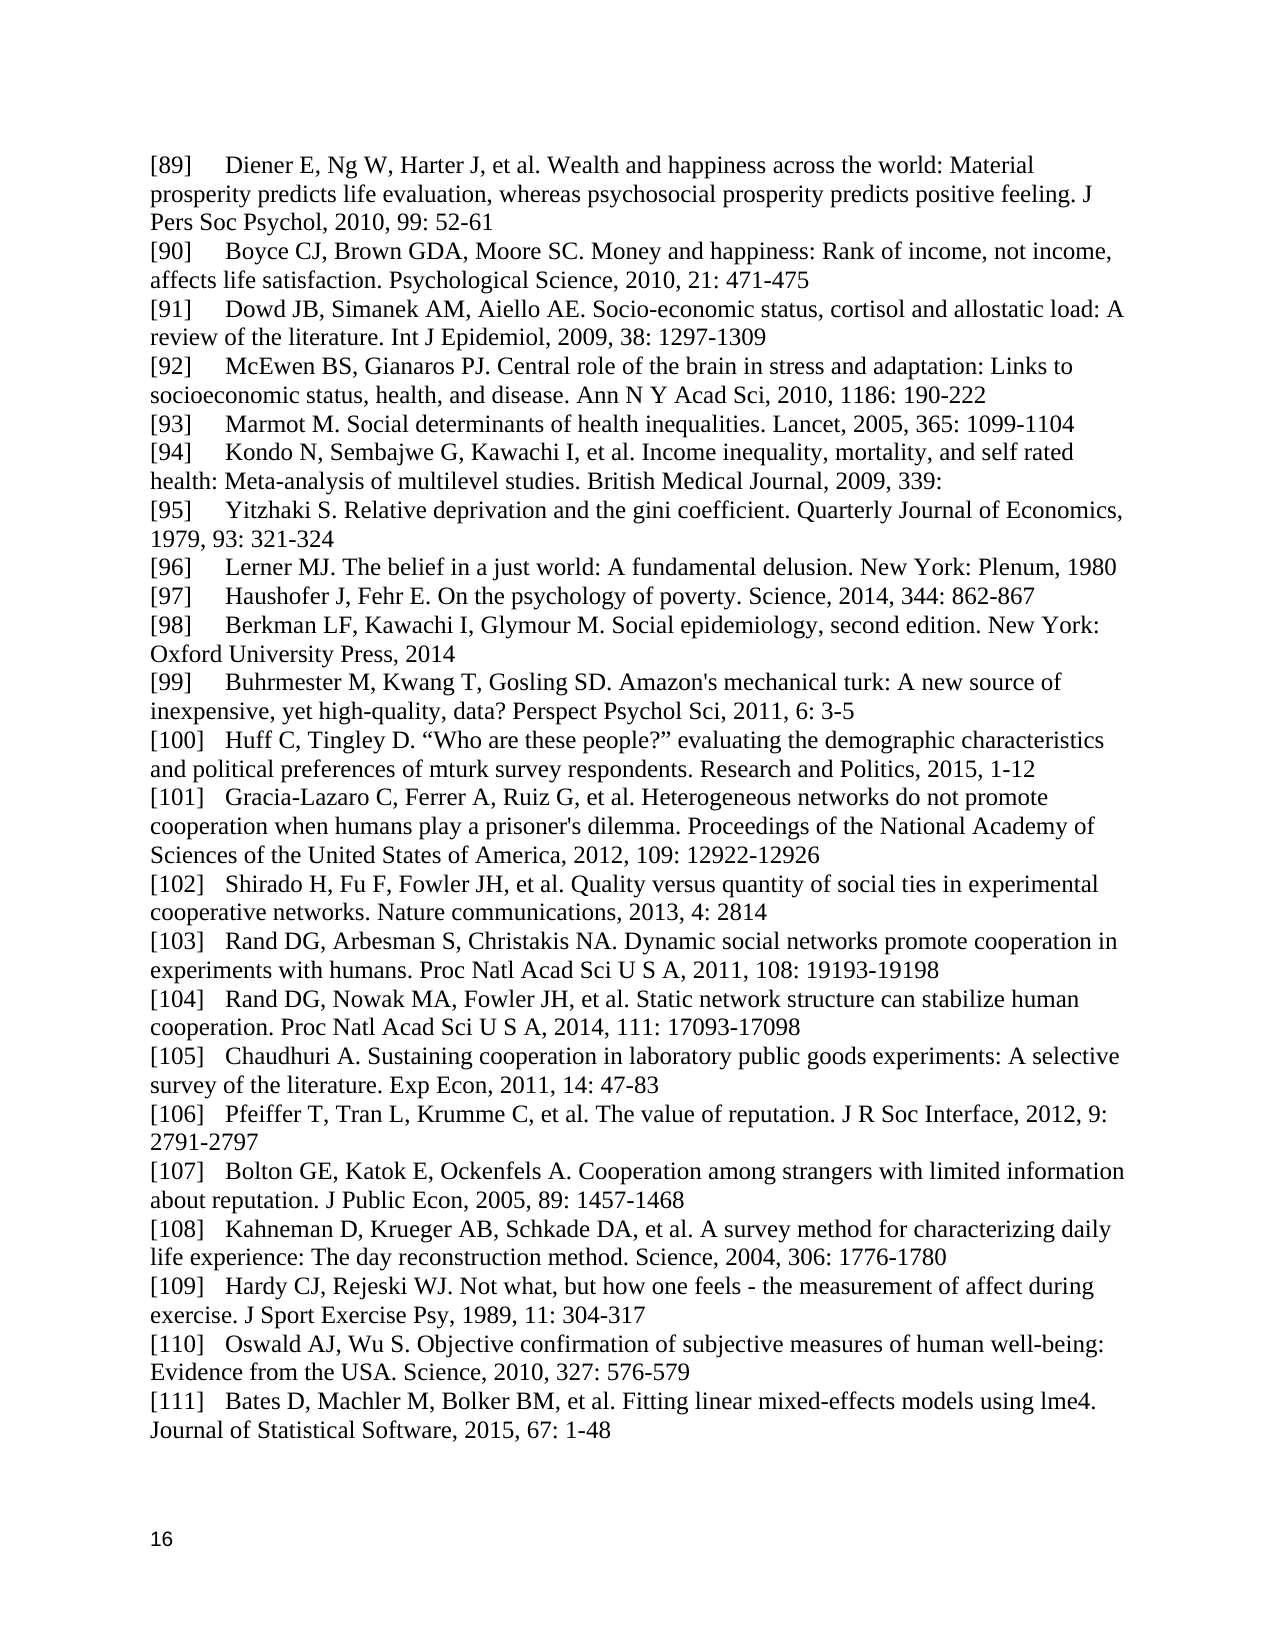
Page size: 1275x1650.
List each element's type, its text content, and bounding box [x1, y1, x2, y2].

text [110] Oswald AJ, Wu S. Objective confirmation of subjective measures of human well-being: Evidence from the USA. Science, 2010, 327: 576-579 [150, 1329, 1125, 1386]
text [97] Haushofer J, Fehr E. On the psychology of poverty. Science, 2014, 344: 862-867 [150, 581, 1125, 610]
text [105] Chaudhuri A. Sustaining cooperation in laboratory public goods experiments: A selective survey of the literature. Exp Econ, 2011, 14: 47-83 [150, 1041, 1125, 1099]
text [90] Boyce CJ, Brown GDA, Moore SC. Money and happiness: Rank of income, not income, affects life satisfaction. Psychological Science, 2010, 21: 471-475 [150, 236, 1125, 294]
text [106] Pfeiffer T, Tran L, Krumme C, et al. The value of reputation. J R Soc Interface, 2012, 9: 2791-2797 [150, 1099, 1125, 1156]
text [108] Kahneman D, Krueger AB, Schkade DA, et al. A survey method for characterizing daily life experience: The day reconstruction method. Science, 2004, 306: 1776-1780 [150, 1214, 1125, 1271]
text [94] Kondo N, Sembajwe G, Kawachi I, et al. Income inequality, mortality, and self rated health: Meta-analysis of multilevel studies. British Medical Journal, 2009, 339: [150, 437, 1125, 495]
text [91] Dowd JB, Simanek AM, Aiello AE. Socio-economic status, cortisol and allostatic load: A review of the literature. Int J Epidemiol, 2009, 38: 1297-1309 [150, 294, 1125, 351]
text [104] Rand DG, Nowak MA, Fowler JH, et al. Static network structure can stabilize human cooperation. Proc Natl Acad Sci U S A, 2014, 111: 17093-17098 [150, 984, 1125, 1041]
text [109] Hardy CJ, Rejeski WJ. Not what, but how one feels - the measurement of affect during exercise. J Sport Exercise Psy, 1989, 11: 304-317 [150, 1271, 1125, 1329]
text [98] Berkman LF, Kawachi I, Glymour M. Social epidemiology, second edition. New York: Oxford University Press, 2014 [150, 610, 1125, 667]
text [96] Lerner MJ. The belief in a just world: A fundamental delusion. New York: Plenum, 1980 [150, 552, 1125, 581]
text [101] Gracia-Lazaro C, Ferrer A, Ruiz G, et al. Heterogeneous networks do not promote cooperation when humans play a prisoner's dilemma. Proceedings of the National Academy of Sciences of the United States of America, 2012, 109: 12922-12926 [150, 782, 1125, 869]
text [99] Buhrmester M, Kwang T, Gosling SD. Amazon's mechanical turk: A new source of inexpensive, yet high-quality, data? Perspect Psychol Sci, 2011, 6: 3-5 [150, 667, 1125, 725]
text [102] Shirado H, Fu F, Fowler JH, et al. Quality versus quantity of social ties in experimental cooperative networks. Nature communications, 2013, 4: 2814 [150, 869, 1125, 926]
text [89] Diener E, Ng W, Harter J, et al. Wealth and happiness across the world: Material prosperity predicts life evaluation, whereas psychosocial prosperity predicts positive feeling. J Pers Soc Psychol, 2010, 99: 52-61 [150, 150, 1125, 236]
text [111] Bates D, Machler M, Bolker BM, et al. Fitting linear mixed-effects models using lme4. Journal of Statistical Software, 2015, 67: 1-48 [150, 1386, 1125, 1444]
text [93] Marmot M. Social determinants of health inequalities. Lancet, 2005, 365: 1099-1104 [150, 409, 1125, 437]
text [100] Huff C, Tingley D. “Who are these people?” evaluating the demographic characteristics and political preferences of mturk survey respondents. Research and Politics, 2015, 1-12 [150, 725, 1125, 782]
text [95] Yitzhaki S. Relative deprivation and the gini coefficient. Quarterly Journal of Economics, 1979, 93: 321-324 [150, 495, 1125, 552]
text [92] McEwen BS, Gianaros PJ. Central role of the brain in stress and adaptation: Links to socioeconomic status, health, and disease. Ann N Y Acad Sci, 2010, 1186: 190-222 [150, 351, 1125, 409]
text [103] Rand DG, Arbesman S, Christakis NA. Dynamic social networks promote cooperation in experiments with humans. Proc Natl Acad Sci U S A, 2011, 108: 19193-19198 [150, 926, 1125, 984]
text [107] Bolton GE, Katok E, Ockenfels A. Cooperation among strangers with limited information about reputation. J Public Econ, 2005, 89: 1457-1468 [150, 1156, 1125, 1214]
